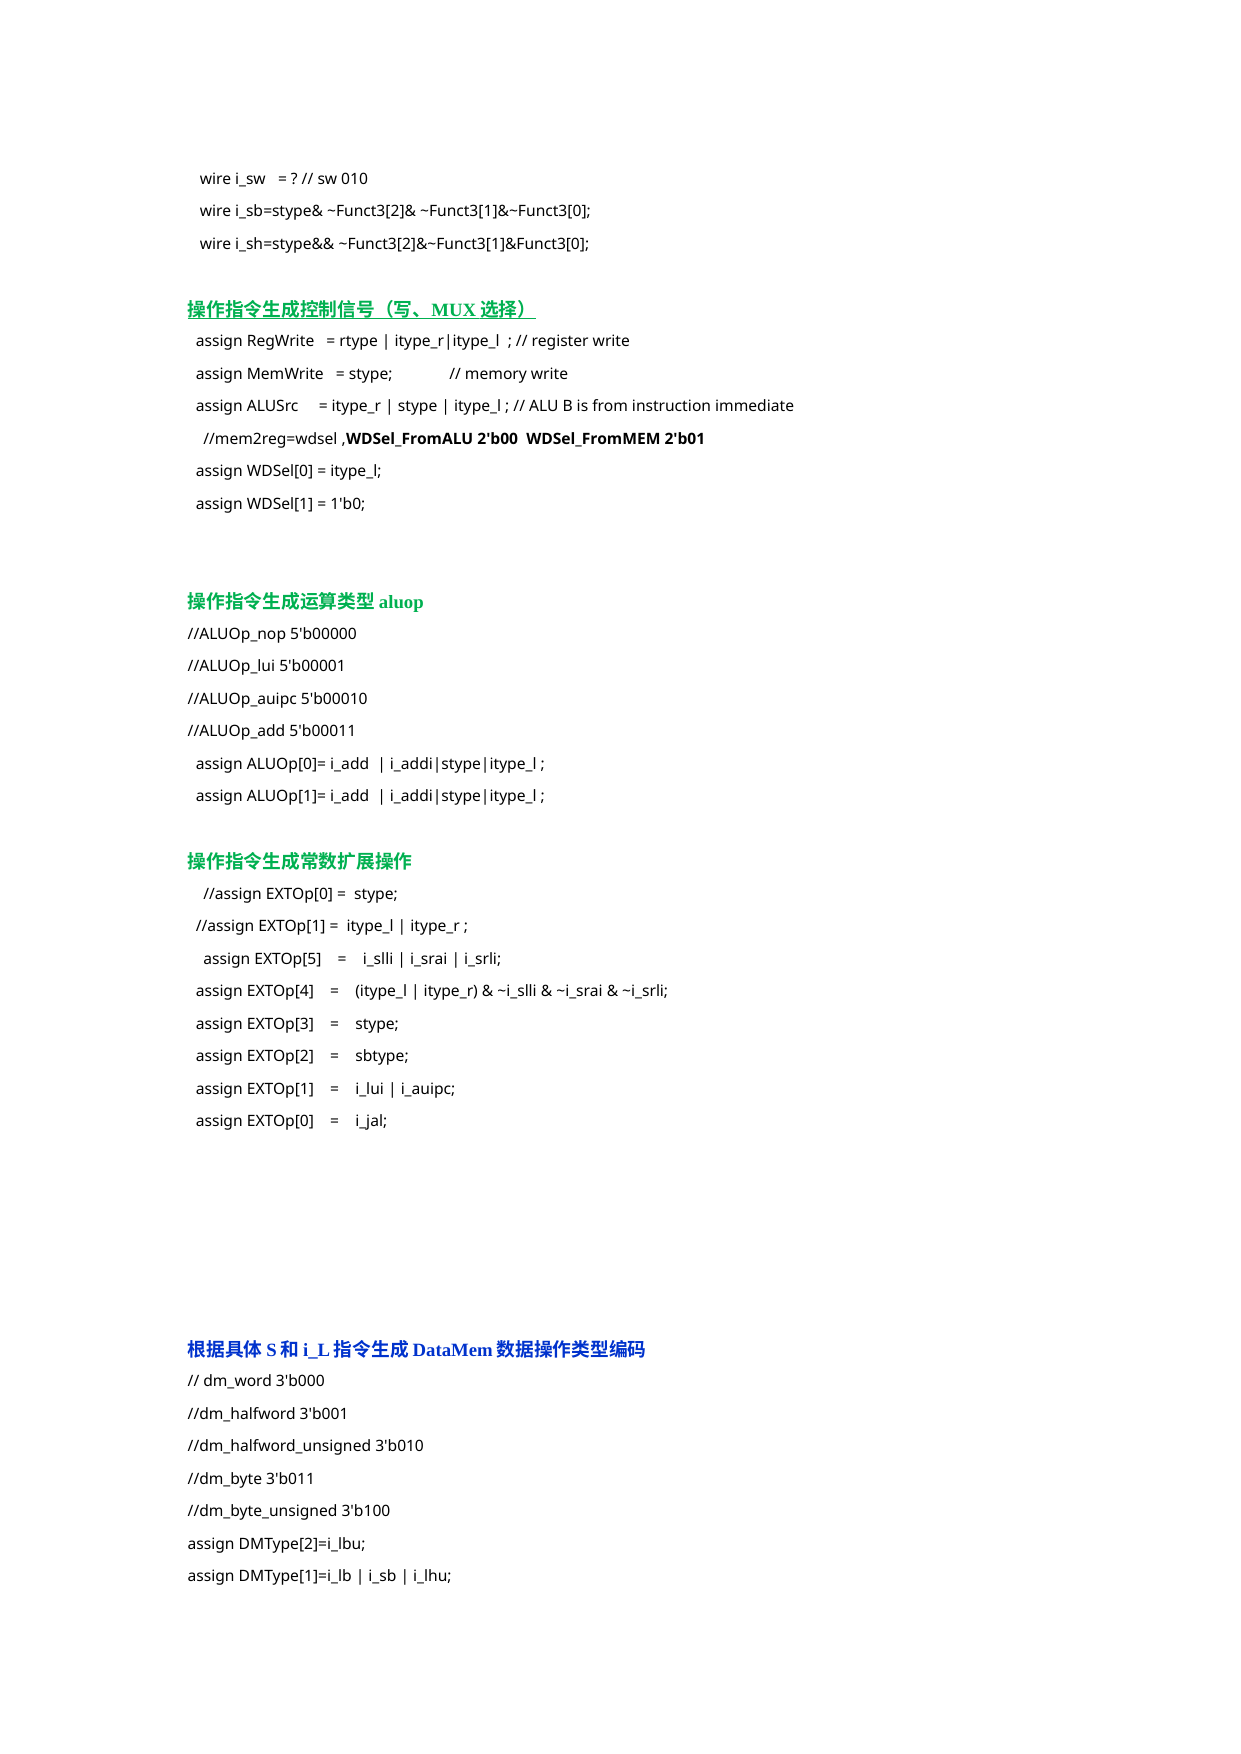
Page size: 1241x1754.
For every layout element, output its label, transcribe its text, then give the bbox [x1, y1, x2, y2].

text assign DMType[1]=i_lb | i_sb | i_lhu; [187, 1559, 1053, 1592]
text //dm_halfword_unsigned 3'b010 [187, 1429, 1053, 1462]
text wire i_sh=stype&& ~Funct3[2]&~Funct3[1]&Funct3[0]; [187, 227, 1053, 259]
text assign EXTOp[0] = i_jal; [187, 1104, 1053, 1137]
text // dm_word 3'b000 [187, 1364, 1053, 1397]
text //ALUOp_nop 5'b00000 [187, 617, 1053, 649]
text assign DMType[2]=i_lbu; [187, 1527, 1053, 1559]
text //dm_halfword 3'b001 [187, 1397, 1053, 1429]
text wire i_sb=stype& ~Funct3[2]& ~Funct3[1]&~Funct3[0]; [187, 194, 1053, 227]
text assign EXTOp[3] = stype; [187, 1007, 1053, 1039]
text assign WDSel[1] = 1'b0; [187, 487, 1053, 519]
text //assign EXTOp[1] = itype_l | itype_r ; [187, 909, 1053, 942]
text //ALUOp_lui 5'b00001 [187, 649, 1053, 682]
text //assign EXTOp[0] = stype; [187, 877, 1053, 909]
text 操作指令生成常数扩展操作 [187, 844, 1053, 877]
text assign MemWrite = stype; // memory write [187, 357, 1053, 389]
text 根据具体S和i_L指令生成DataMem数据操作类型编码 [187, 1332, 1053, 1364]
text //dm_byte_unsigned 3'b100 [187, 1494, 1053, 1527]
text wire i_sw = ? // sw 010 [187, 162, 1053, 194]
text assign WDSel[0] = itype_l; [187, 454, 1053, 487]
text assign ALUOp[0]= i_add | i_addi|stype|itype_l ; [187, 747, 1053, 779]
text //mem2reg=wdsel ,WDSel_FromALU 2'b00 WDSel_FromMEM 2'b01 [187, 422, 1053, 454]
text assign EXTOp[4] = (itype_l | itype_r) & ~i_slli & ~i_srai & ~i_srli; [187, 974, 1053, 1007]
text 操作指令生成运算类型aluop [187, 584, 1053, 617]
text //ALUOp_add 5'b00011 [187, 714, 1053, 747]
text assign ALUOp[1]= i_add | i_addi|stype|itype_l ; [187, 779, 1053, 812]
text assign EXTOp[1] = i_lui | i_auipc; [187, 1072, 1053, 1104]
text assign ALUSrc = itype_r | stype | itype_l ; // ALU B is from instruction immediate [187, 389, 1053, 422]
text //ALUOp_auipc 5'b00010 [187, 682, 1053, 714]
text 操作指令生成控制信号（写、MUX选择） [187, 292, 1053, 324]
text assign EXTOp[5] = i_slli | i_srai | i_srli; [187, 942, 1053, 974]
text assign EXTOp[2] = sbtype; [187, 1039, 1053, 1072]
text //dm_byte 3'b011 [187, 1462, 1053, 1494]
text assign RegWrite = rtype | itype_r|itype_l ; // register write [187, 324, 1053, 357]
